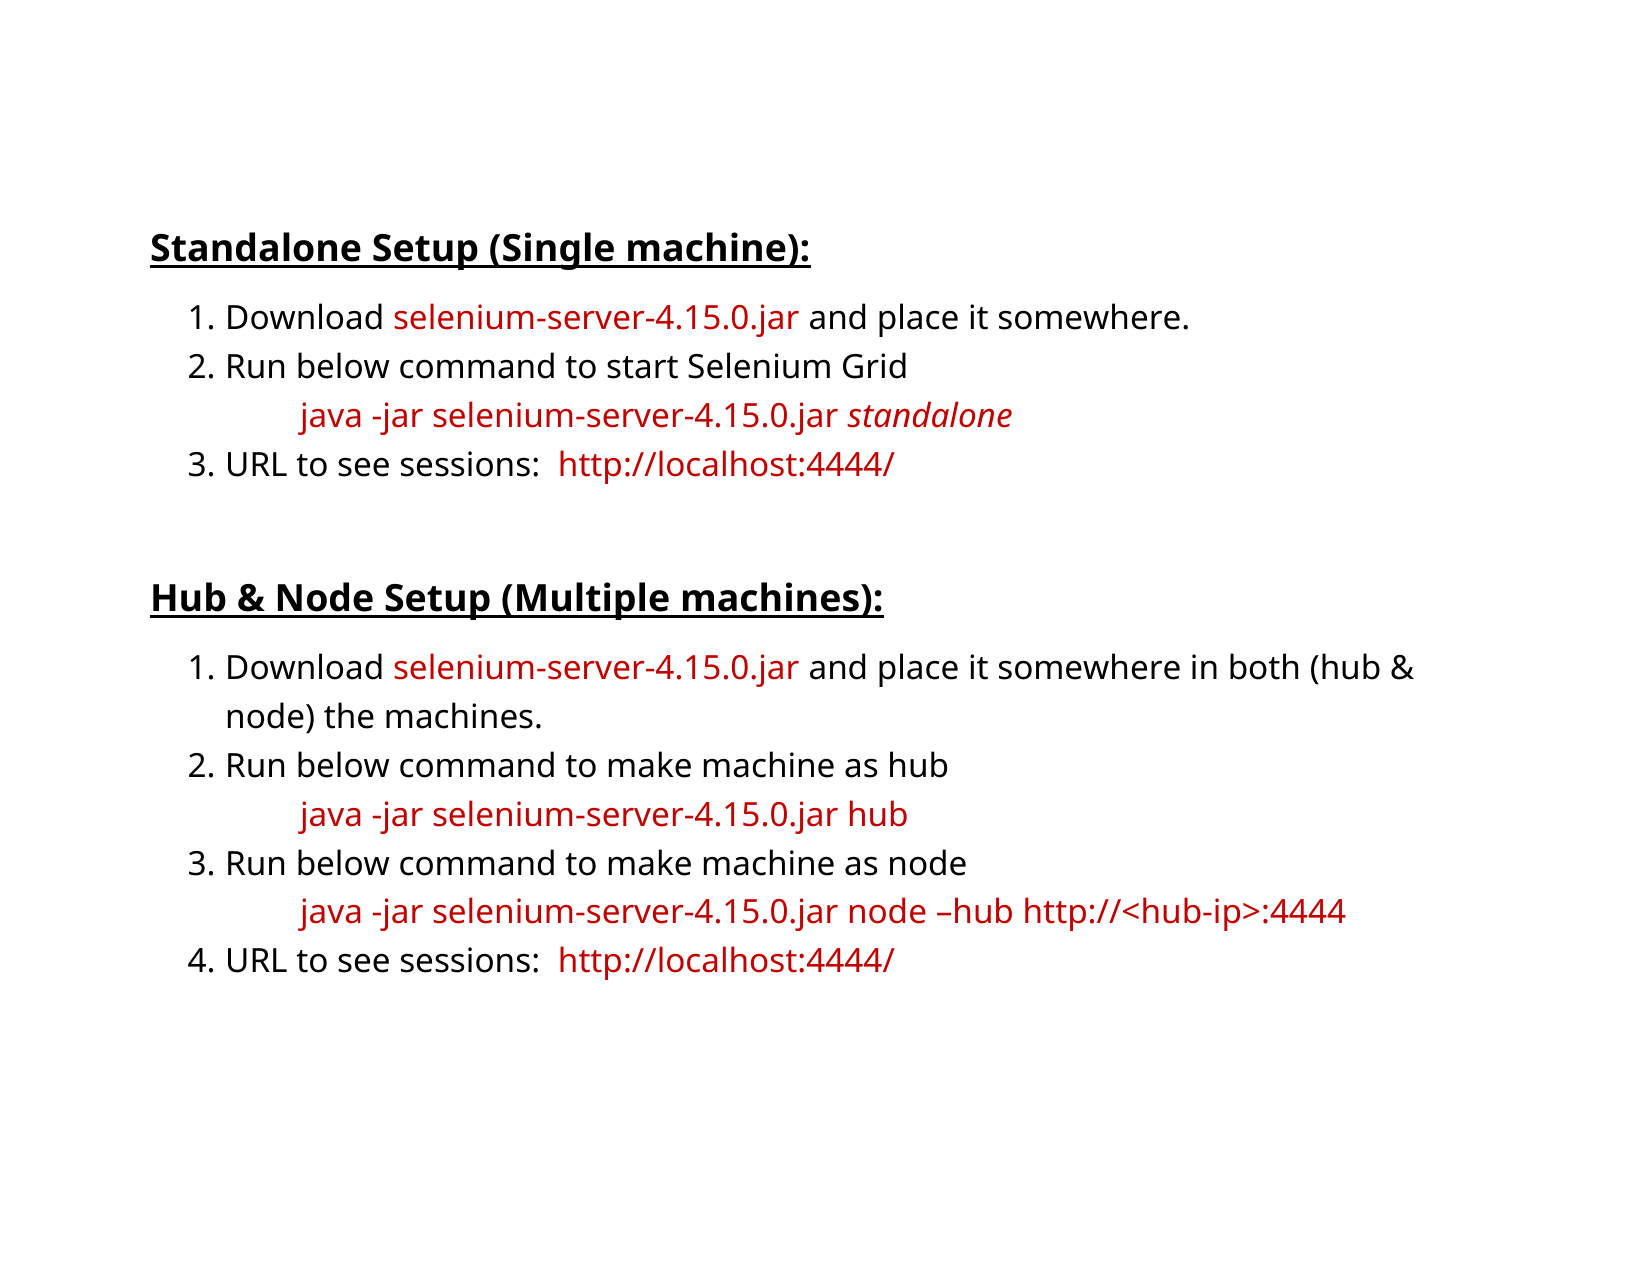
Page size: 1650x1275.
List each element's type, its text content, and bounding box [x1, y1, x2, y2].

list Run below command to make machine as node [187, 839, 1500, 885]
text Standalone Setup (Single machine): [150, 222, 1500, 273]
list java -jar selenium-server-4.15.0.jar node –hub http://<hub-ip>:4444 [300, 888, 1500, 934]
list java -jar selenium-server-4.15.0.jar hub [300, 790, 1500, 836]
list URL to see sessions: http://localhost:4444/ [187, 937, 1500, 983]
list URL to see sessions: http://localhost:4444/ [187, 440, 1500, 486]
list Run below command to start Selenium Grid [187, 342, 1500, 388]
list java -jar selenium-server-4.15.0.jar standalone [300, 391, 1500, 437]
list Run below command to make machine as hub [187, 741, 1500, 787]
list Download selenium-server-4.15.0.jar and place it somewhere. [187, 293, 1500, 339]
list Download selenium-server-4.15.0.jar and place it somewhere in both (hub & node) the machines. [187, 643, 1500, 738]
text Hub & Node Setup (Multiple machines): [150, 572, 1500, 623]
